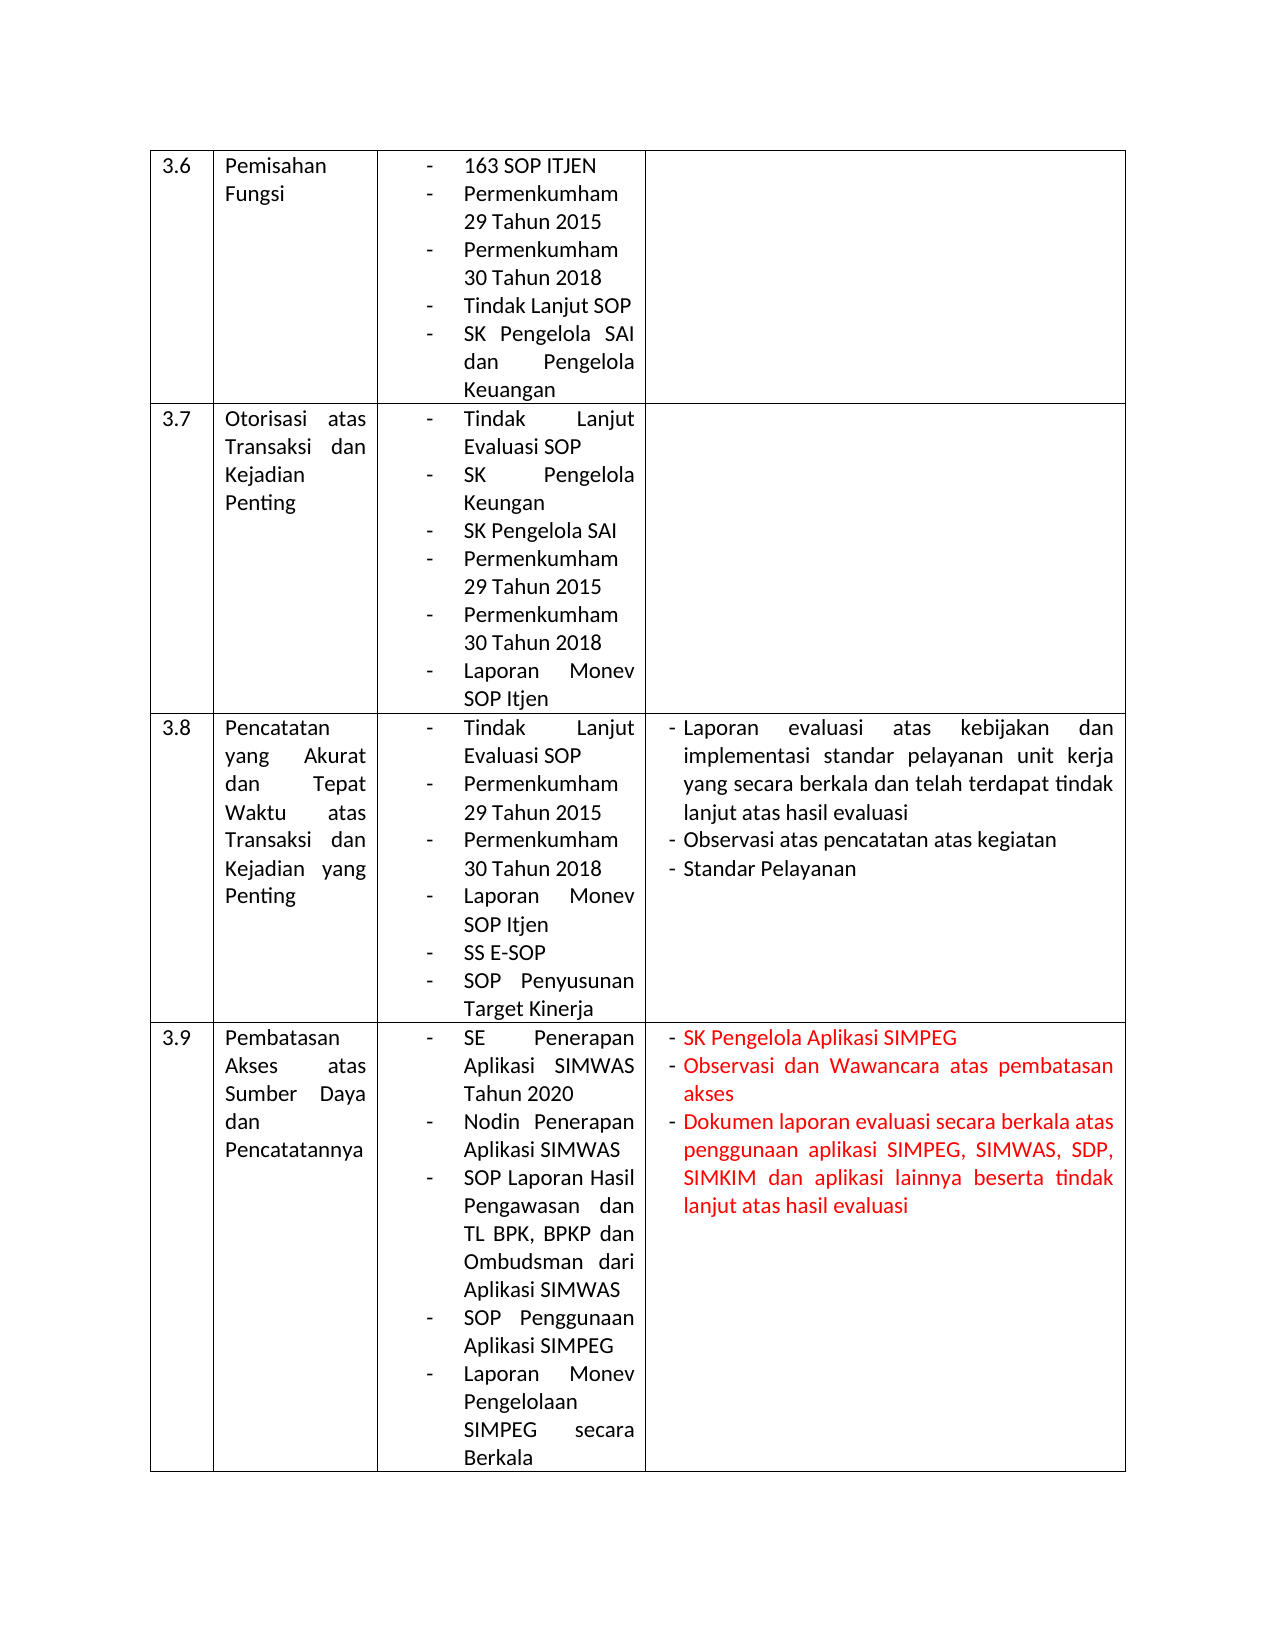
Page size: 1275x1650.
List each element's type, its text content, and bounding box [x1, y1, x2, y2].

table_cell Pemisahan Fungsi [214, 151, 377, 403]
table_cell Otorisasi atas Transaksi dan Kejadian Penting [214, 404, 377, 712]
table_cell Tindak Lanjut Evaluasi SOP Permenkumham 29 Tahun 2015 Permenkumham 30 Tahun 2018 Laporan Monev SOP Itjen SS E-SOP SOP Penyusunan Target Kinerja [378, 714, 645, 1022]
table_cell Pencatatan yang Akurat dan Tepat Waktu atas Transaksi dan Kejadian yang Penting [214, 714, 377, 1022]
table_cell [646, 151, 1125, 403]
table_cell 3.9 [151, 1023, 213, 1471]
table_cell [214, 1023, 377, 1471]
table_cell 163 SOP ITJEN Permenkumham 29 Tahun 2015 Permenkumham 30 Tahun 2018 Tindak Lanjut SOP SK Pengelola SAI dan Pengelola Keuangan [378, 151, 645, 403]
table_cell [646, 1023, 1125, 1471]
table_cell [646, 404, 1125, 712]
table_cell 3.7 [151, 404, 213, 712]
table_cell Laporan evaluasi atas kebijakan dan implementasi standar pelayanan unit kerja yang secara berkala dan telah terdapat tindak lanjut atas hasil evaluasi Observasi atas pencatatan atas kegiatan Standar Pelayanan [646, 714, 1125, 1022]
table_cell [378, 1023, 645, 1471]
table_cell 3.6 [151, 151, 213, 403]
table_cell Tindak Lanjut Evaluasi SOP SK Pengelola Keungan SK Pengelola SAI Permenkumham 29 Tahun 2015 Permenkumham 30 Tahun 2018 Laporan Monev SOP Itjen [378, 404, 645, 712]
table_cell 3.8 [151, 714, 213, 1022]
